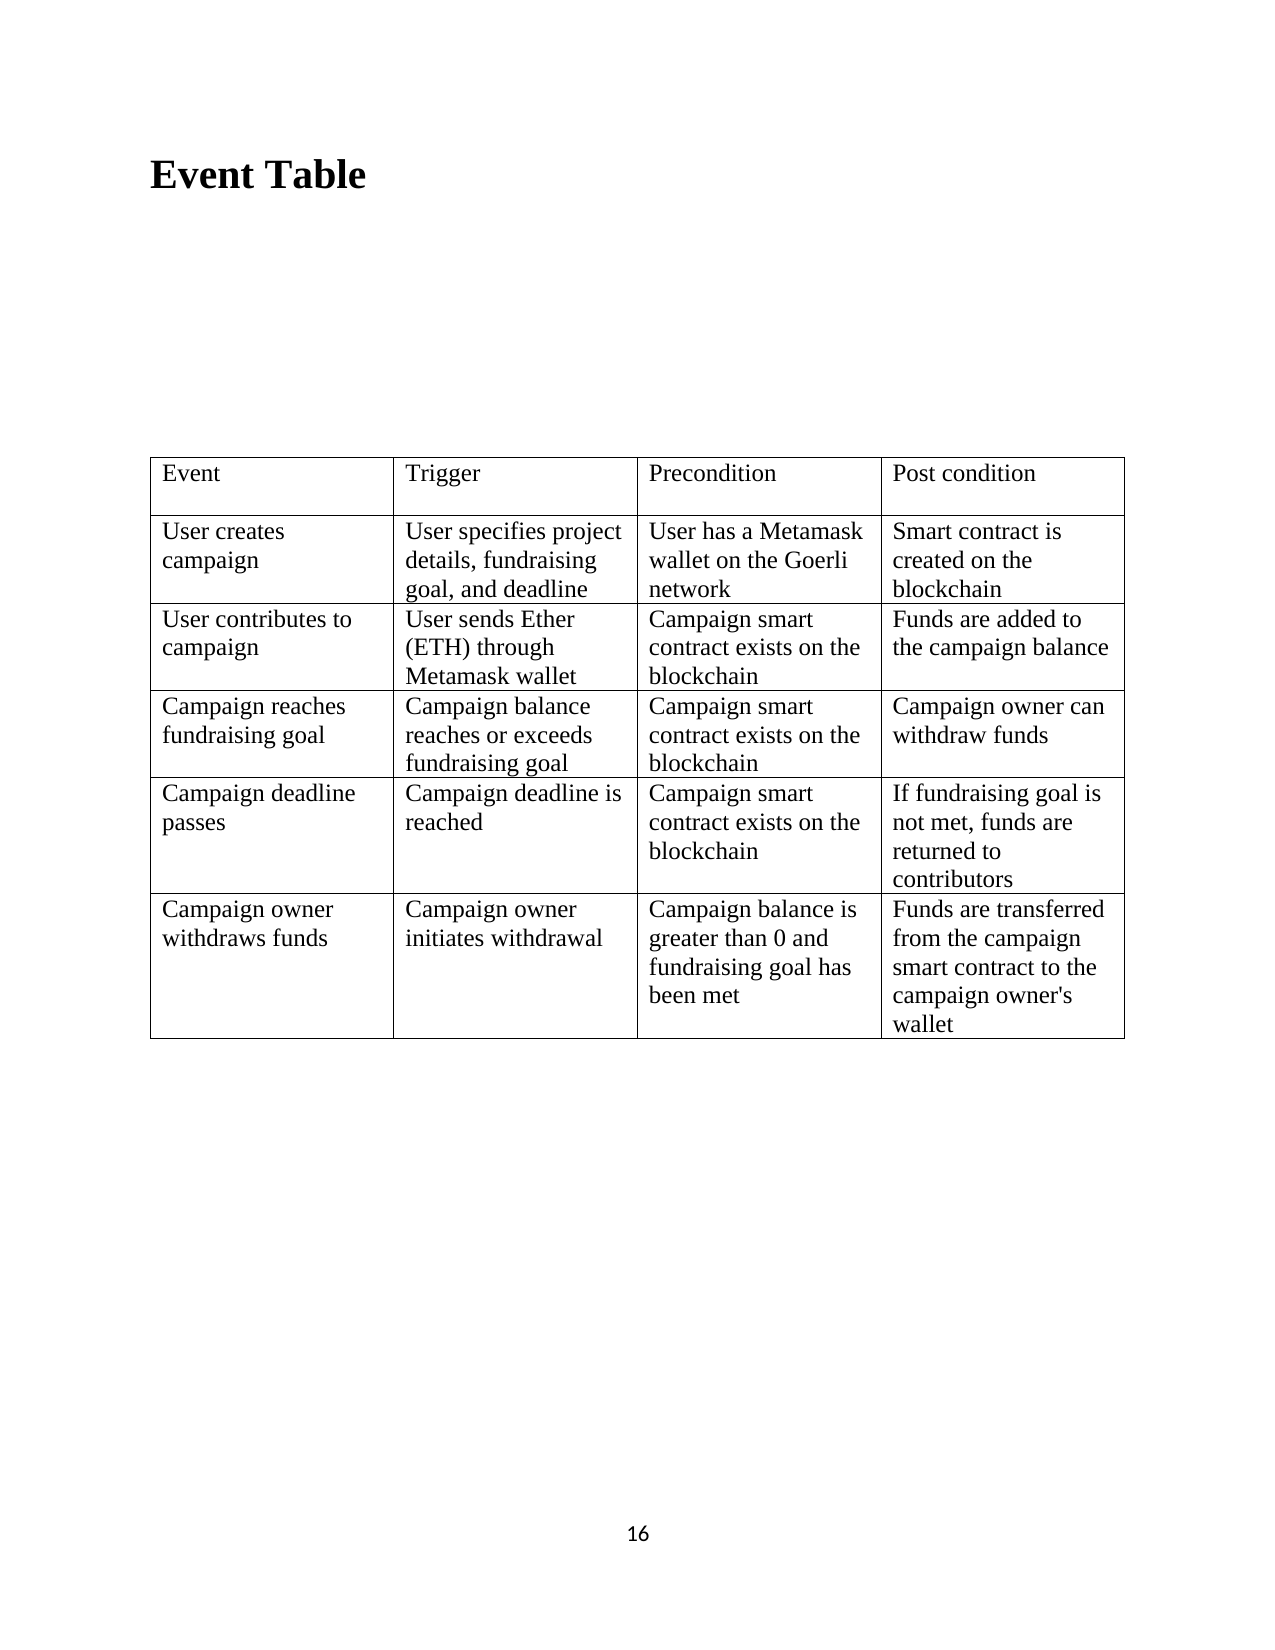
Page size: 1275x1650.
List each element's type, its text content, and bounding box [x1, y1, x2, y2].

table_cell Campaign balance reaches or exceeds fundraising goal [394, 691, 637, 777]
table_cell User specifies project details, fundraising goal, and deadline [394, 516, 637, 603]
table_header Event [151, 458, 393, 515]
table_header Post condition [882, 458, 1124, 515]
table_cell Campaign smart contract exists on the blockchain [638, 691, 881, 777]
table_cell Campaign reaches fundraising goal [151, 691, 393, 777]
table_cell Campaign deadline passes [151, 778, 393, 893]
table_cell Campaign owner can withdraw funds [882, 691, 1124, 777]
text Event Table [150, 150, 1125, 198]
table_header Precondition [638, 458, 881, 515]
table_header Trigger [394, 458, 637, 515]
table_cell If fundraising goal is not met, funds are returned to contributors [882, 778, 1124, 893]
table_cell Campaign smart contract exists on the blockchain [638, 604, 881, 690]
table_cell Campaign balance is greater than 0 and fundraising goal has been met [638, 894, 881, 1038]
table_cell User contributes to campaign [151, 604, 393, 690]
table_cell User creates campaign [151, 516, 393, 603]
table_cell Funds are transferred from the campaign smart contract to the campaign owner's wallet [882, 894, 1124, 1038]
table_cell Campaign owner initiates withdrawal [394, 894, 637, 1038]
table_cell Campaign smart contract exists on the blockchain [638, 778, 881, 893]
table_cell Funds are added to the campaign balance [882, 604, 1124, 690]
table_cell User has a Metamask wallet on the Goerli network [638, 516, 881, 603]
table_cell Campaign deadline is reached [394, 778, 637, 893]
table_cell User sends Ether (ETH) through Metamask wallet [394, 604, 637, 690]
table_cell Campaign owner withdraws funds [151, 894, 393, 1038]
table_cell Smart contract is created on the blockchain [882, 516, 1124, 603]
